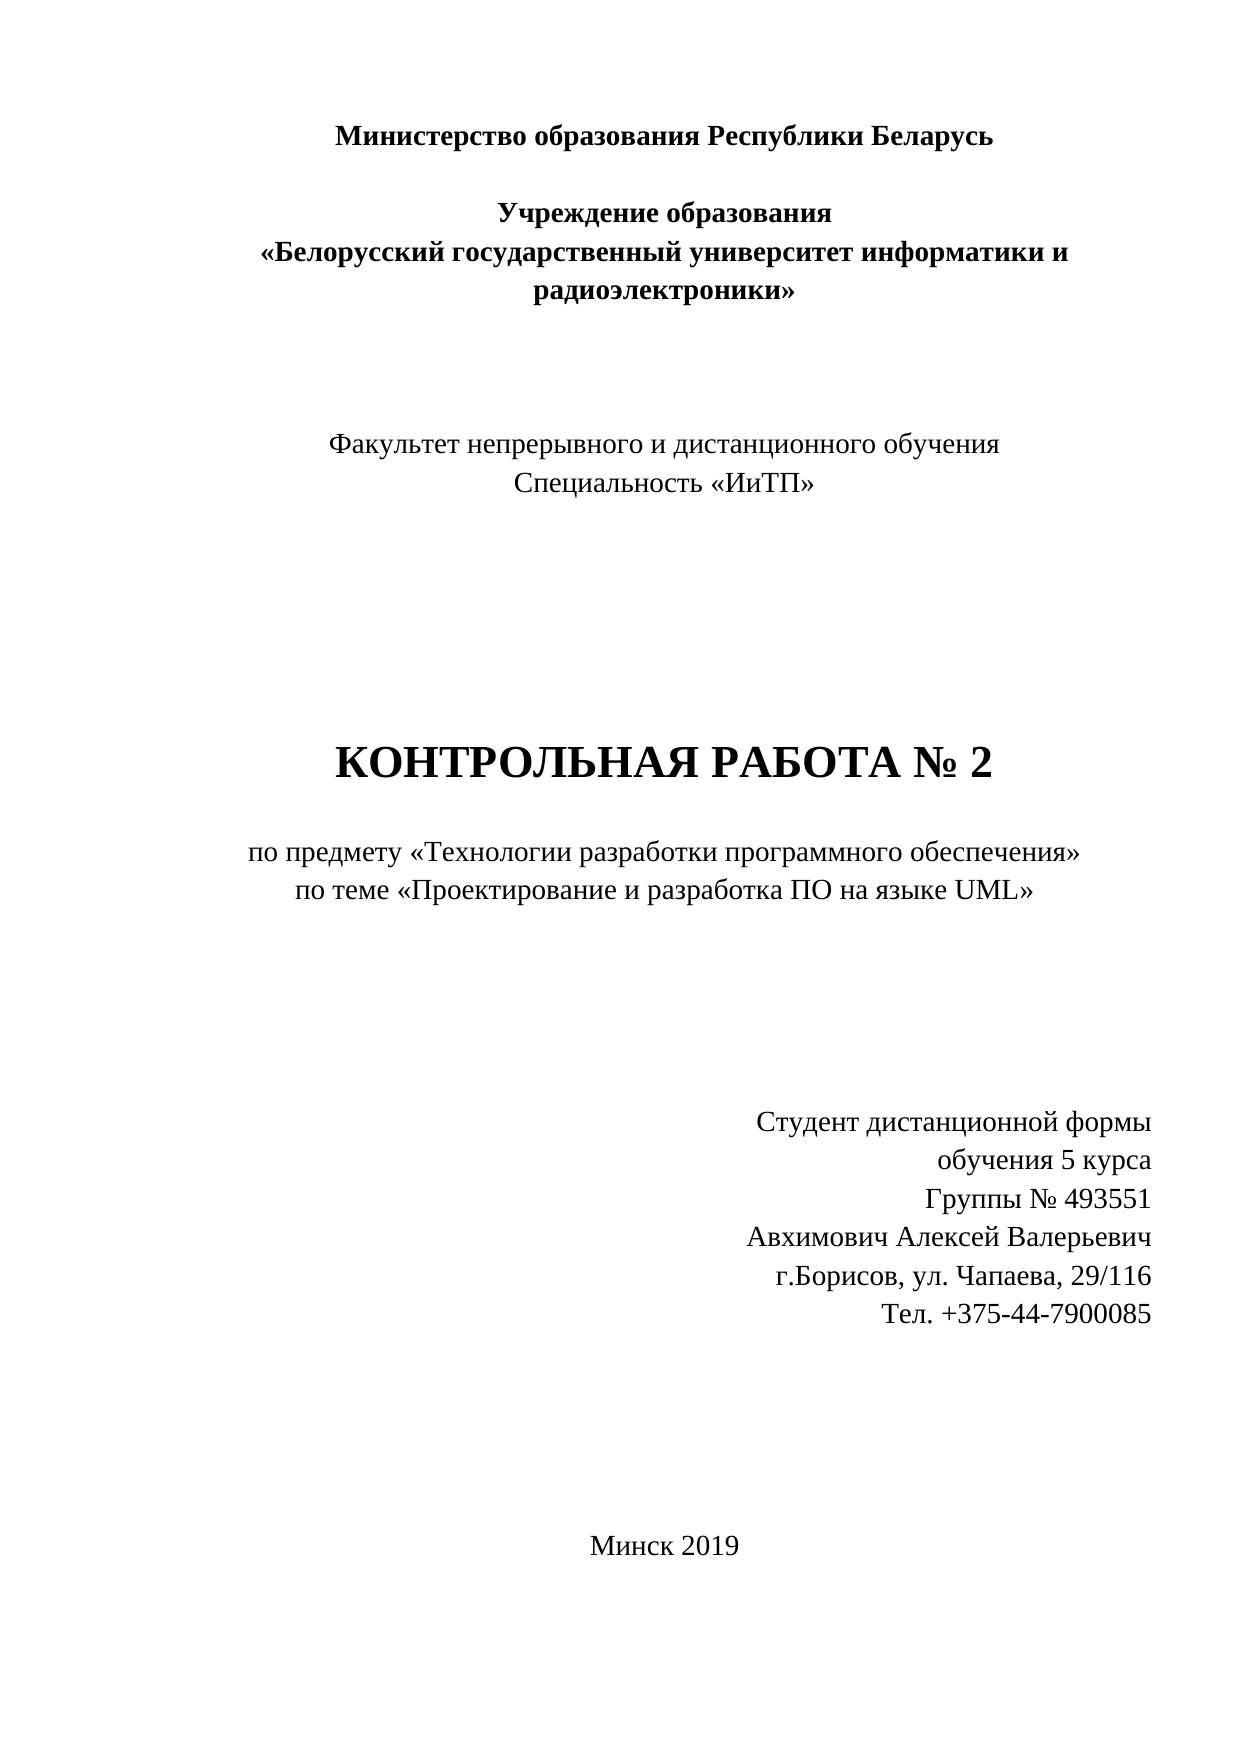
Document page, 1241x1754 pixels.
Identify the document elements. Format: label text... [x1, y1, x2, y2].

text КОНТРОЛЬНАЯ РАБОТА № 2 [177, 735, 1152, 787]
text Министерство образования Республики Беларусь [177, 118, 1152, 152]
text по предмету «Технологии разработки программного обеспечения» [177, 834, 1152, 867]
text «Белорусский государственный университет информатики и радиоэлектроники» [177, 234, 1152, 306]
text Группы № 493551 [177, 1181, 1152, 1214]
text обучения 5 курса [177, 1142, 1152, 1176]
text Факультет непрерывного и дистанционного обучения [177, 426, 1152, 460]
text Учреждение образования [177, 195, 1152, 229]
text Студент дистанционной формы [177, 1104, 1152, 1137]
text по теме «Проектирование и разработка ПО на языке UML» [177, 872, 1152, 906]
text Авхимович Алексей Валерьевич [177, 1219, 1152, 1253]
text Тел. +375-44-7900085 [177, 1296, 1152, 1330]
text Минск 2019 [177, 1528, 1152, 1561]
text г.Борисов, ул. Чапаева, 29/116 [177, 1258, 1152, 1291]
text Специальность «ИиТП» [177, 465, 1152, 498]
